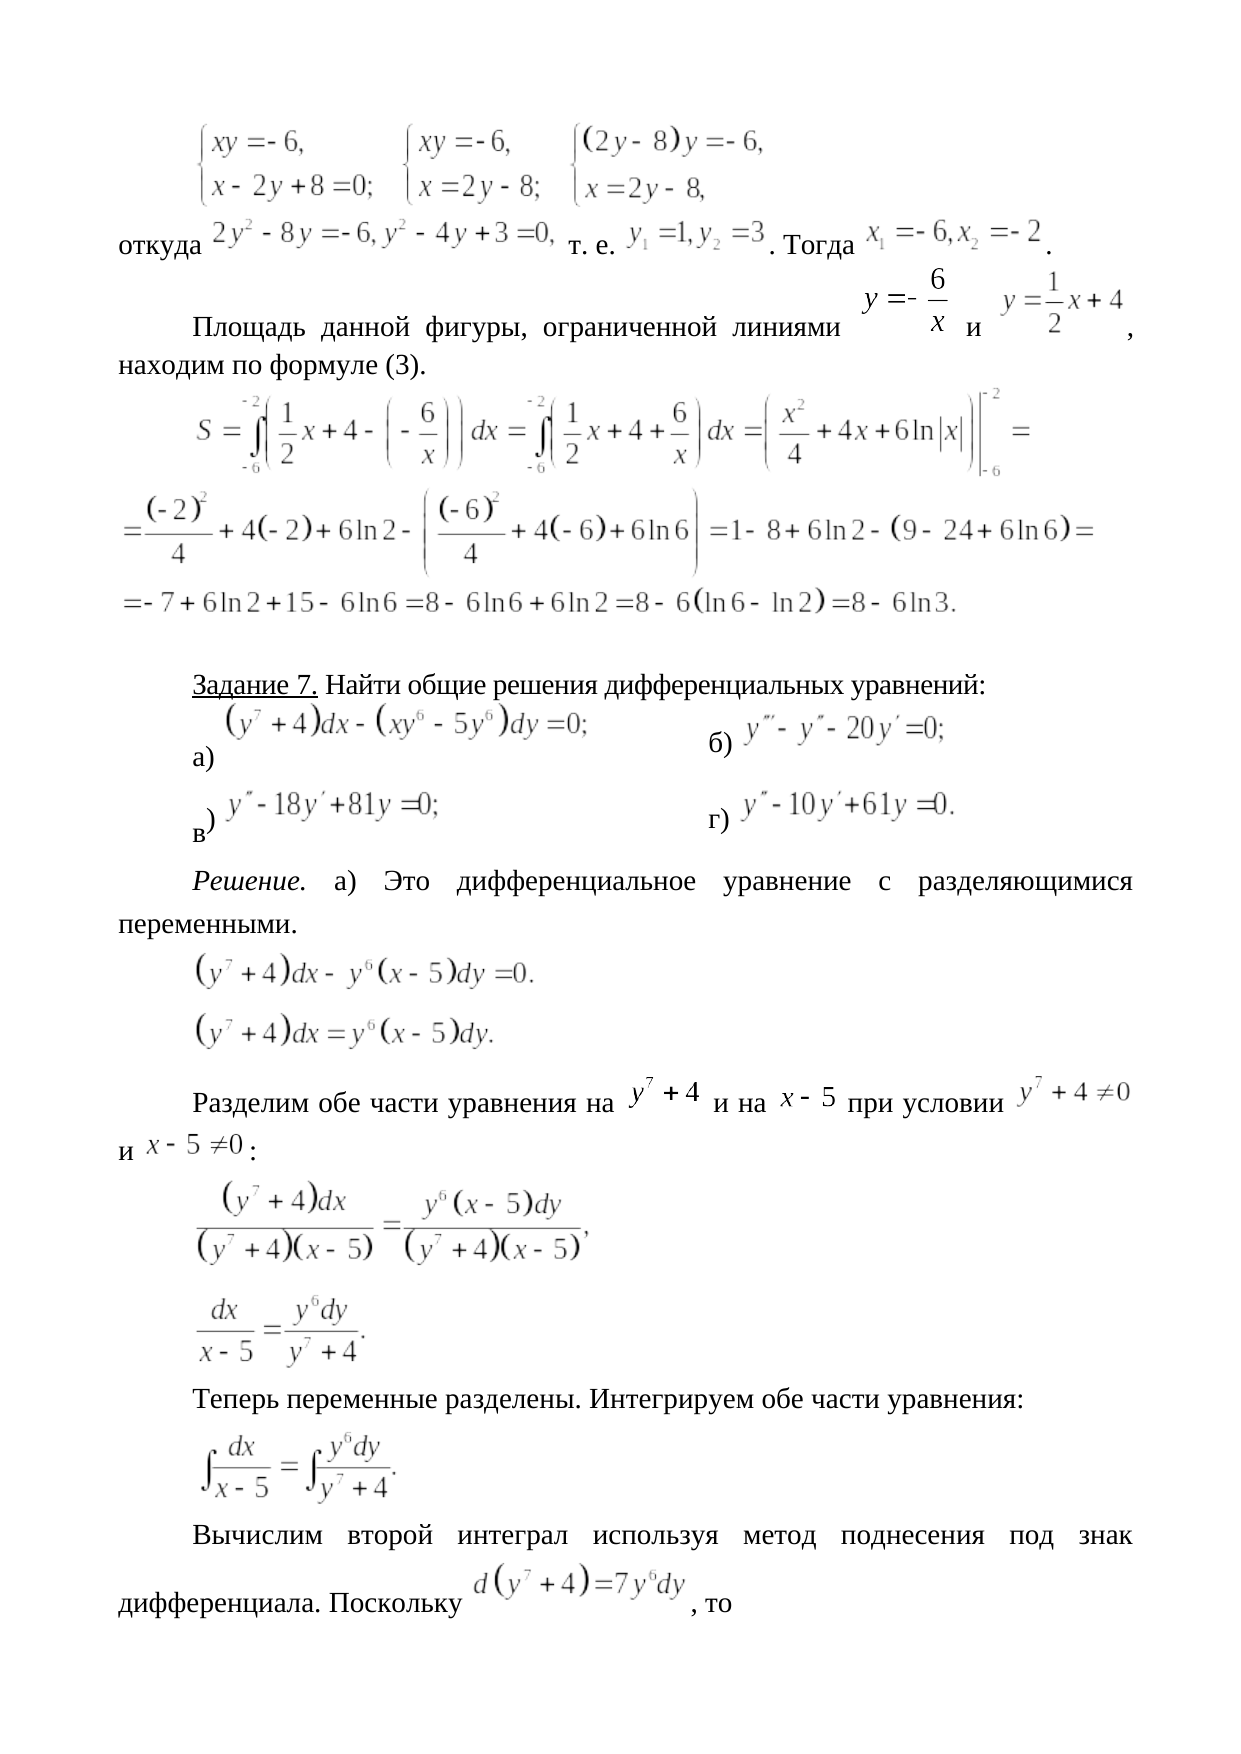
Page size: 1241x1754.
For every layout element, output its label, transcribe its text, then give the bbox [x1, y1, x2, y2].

text а) б) [118, 701, 1134, 773]
text Площадь данной фигуры, ограниченной линиями и , находим по формуле (3). [118, 260, 1134, 381]
text Разделим обе части уравнения на и на при условии и : [118, 1070, 1134, 1166]
text Решение. а) Это дифференциальное уравнение с разделяющимися переменными. [118, 863, 1134, 940]
text Задание 7. Найти общие решения дифференциальных уравнений: [118, 663, 1134, 701]
text Теперь переменные разделены. Интегрируем обе части уравнения: [118, 1381, 1134, 1414]
text откуда т. е. . Тогда . [118, 212, 1134, 260]
text Вычислим второй интеграл используя метод поднесения под знак дифференциала. Поскольку , то [118, 1517, 1134, 1619]
text в) г) [118, 787, 1134, 849]
